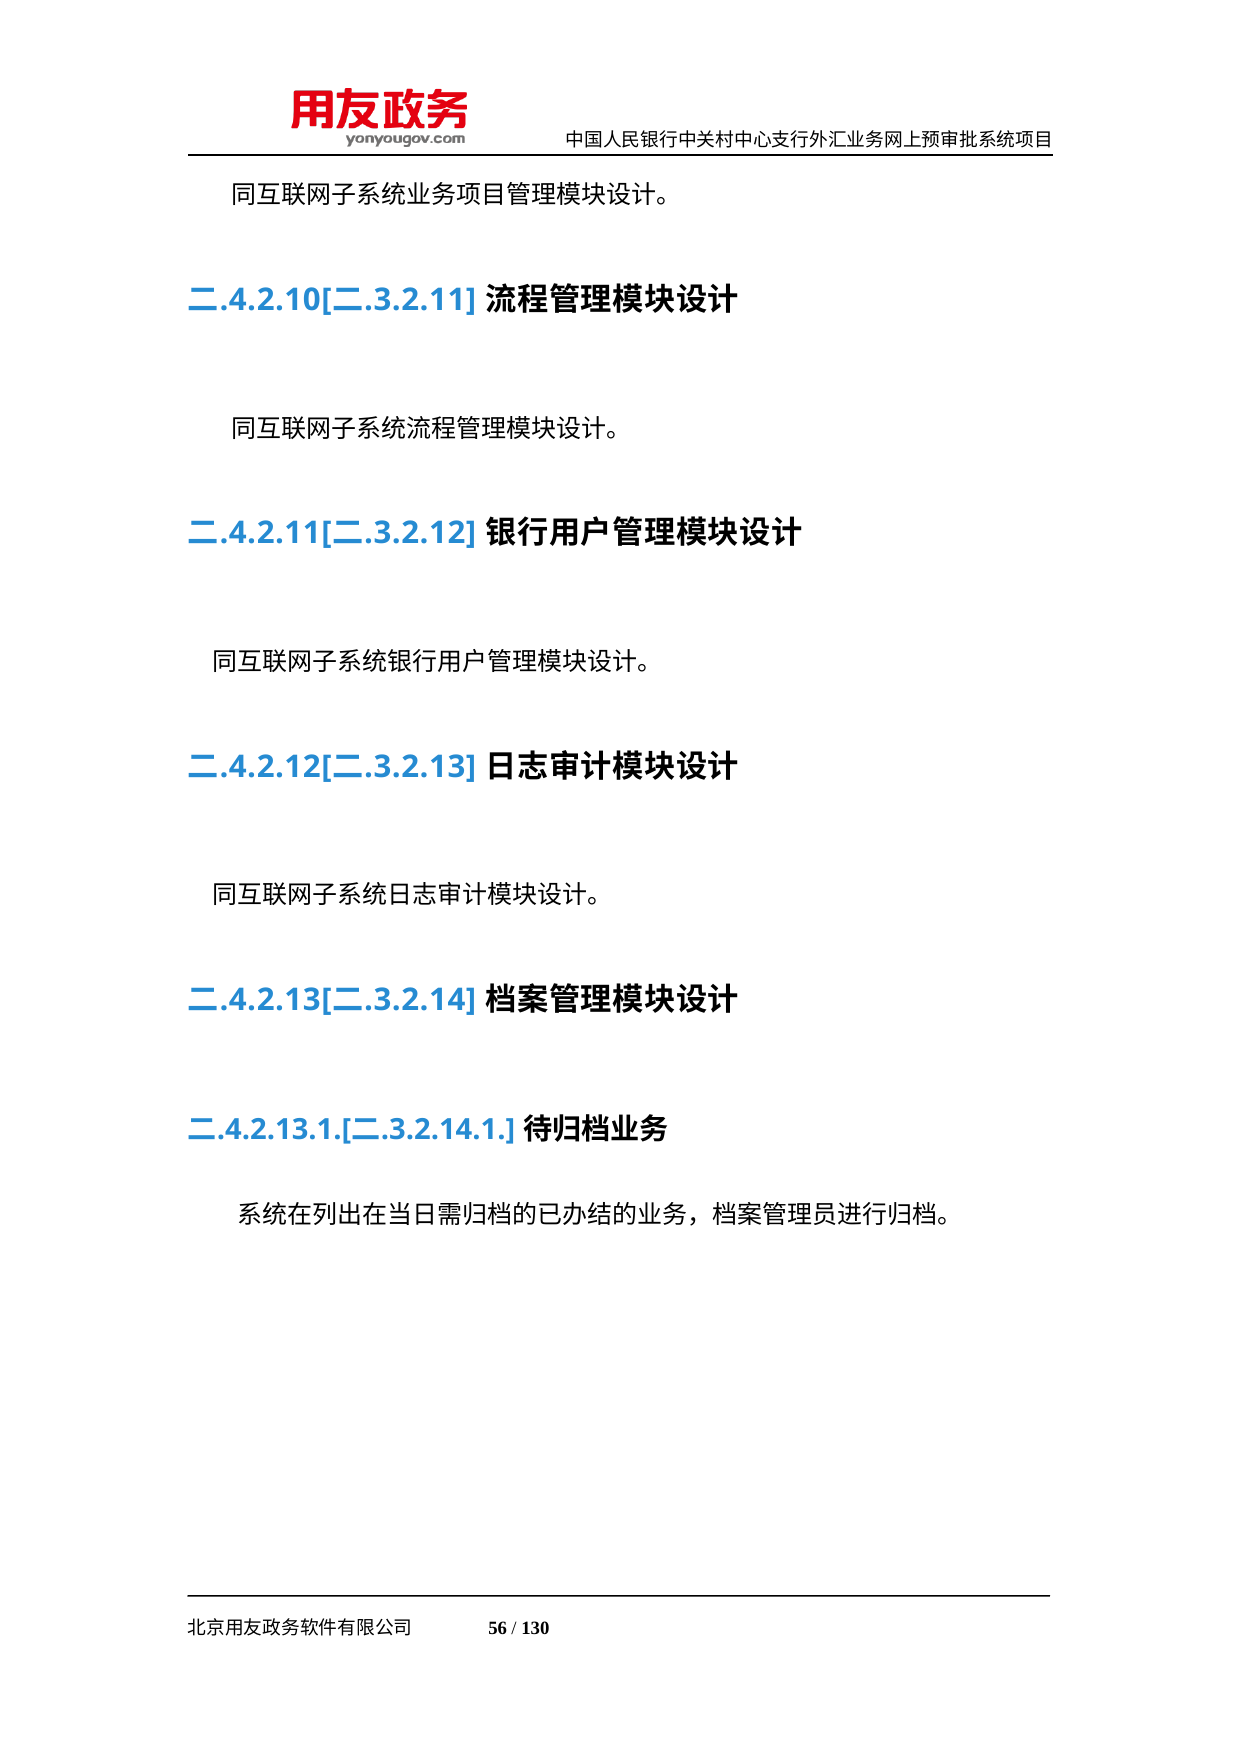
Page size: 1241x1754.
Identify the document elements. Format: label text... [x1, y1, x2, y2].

text 同互联网子系统流程管理模块设计。 [187, 394, 1053, 459]
subtitle 待归档业务 [187, 1094, 1053, 1159]
text 系统在列出在当日需归档的已办结的业务，档案管理员进行归档。 [187, 1180, 1053, 1245]
subtitle 银行用户管理模块设计 [187, 498, 1053, 563]
subtitle 档案管理模块设计 [187, 964, 1053, 1029]
subtitle 日志审计模块设计 [187, 731, 1053, 796]
text 同互联网子系统日志审计模块设计。 [187, 861, 1053, 926]
subtitle 流程管理模块设计 [187, 264, 1053, 329]
text 同互联网子系统业务项目管理模块设计。 [187, 161, 1053, 226]
picture [291, 88, 467, 147]
text 同互联网子系统银行用户管理模块设计。 [187, 627, 1053, 692]
